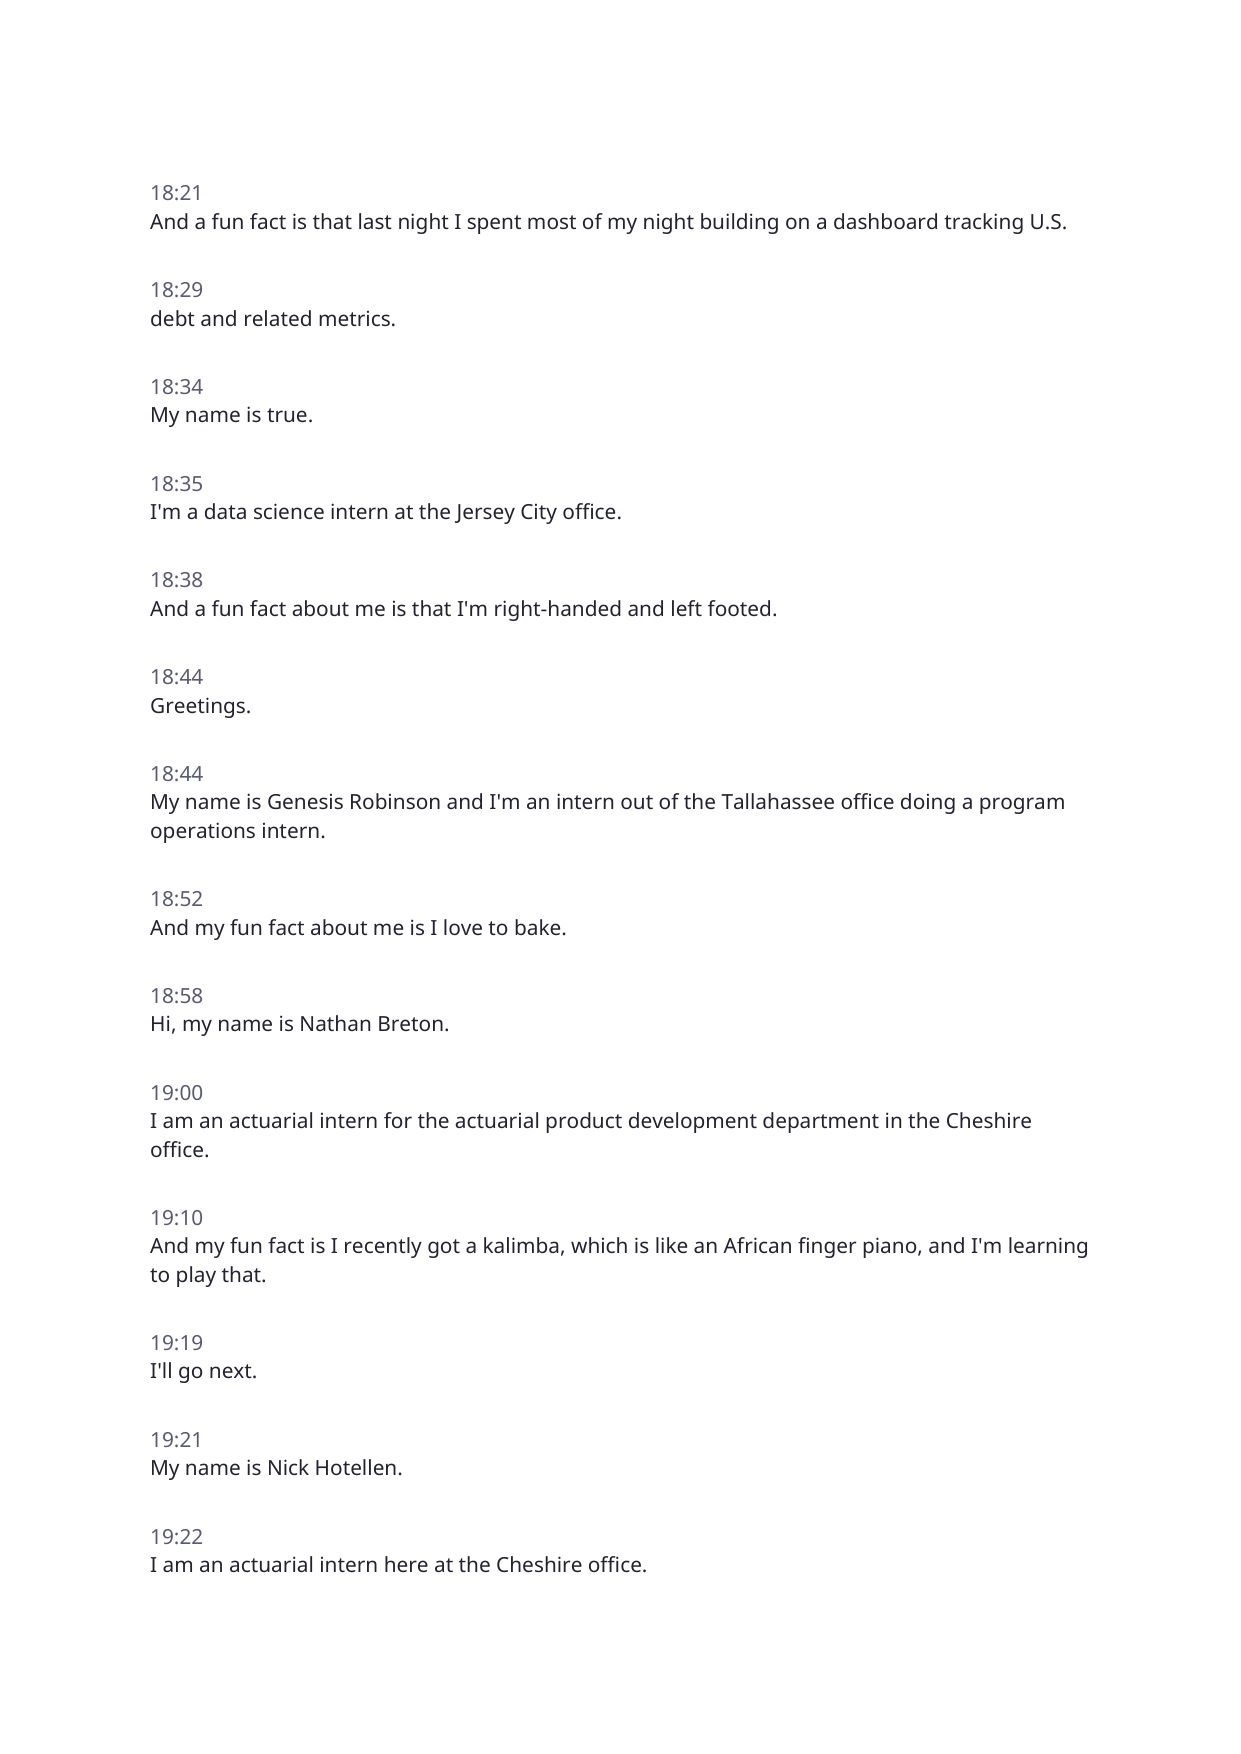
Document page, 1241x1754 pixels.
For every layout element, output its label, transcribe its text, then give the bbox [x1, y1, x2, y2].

text 18:44 My name is Genesis Robinson and I'm an intern out of the Tallahassee office doing a program operations intern. [150, 731, 1090, 844]
text 18:44 Greetings. [150, 634, 1090, 719]
text 19:22 I am an actuarial intern here at the Cheshire office. [150, 1493, 1090, 1579]
text 19:10 And my fun fact is I recently got a kalimba, which is like an African finger piano, and I'm learning to play that. [150, 1174, 1090, 1288]
text 18:52 And my fun fact about me is I love to bake. [150, 856, 1090, 941]
text 18:21 And a fun fact is that last night I spent most of my night building on a dashboard tracking U.S. [150, 150, 1090, 235]
text 18:29 debt and related metrics. [150, 247, 1090, 332]
text 19:00 I am an actuarial intern for the actuarial product development department in the Cheshire office. [150, 1049, 1090, 1163]
text 19:19 I'll go next. [150, 1300, 1090, 1385]
text 18:34 My name is true. [150, 343, 1090, 429]
text 18:35 I'm a data science intern at the Jersey City office. [150, 440, 1090, 526]
text 19:21 My name is Nick Hotellen. [150, 1397, 1090, 1482]
text 18:58 Hi, my name is Nathan Breton. [150, 953, 1090, 1038]
text 18:38 And a fun fact about me is that I'm right-handed and left footed. [150, 537, 1090, 622]
